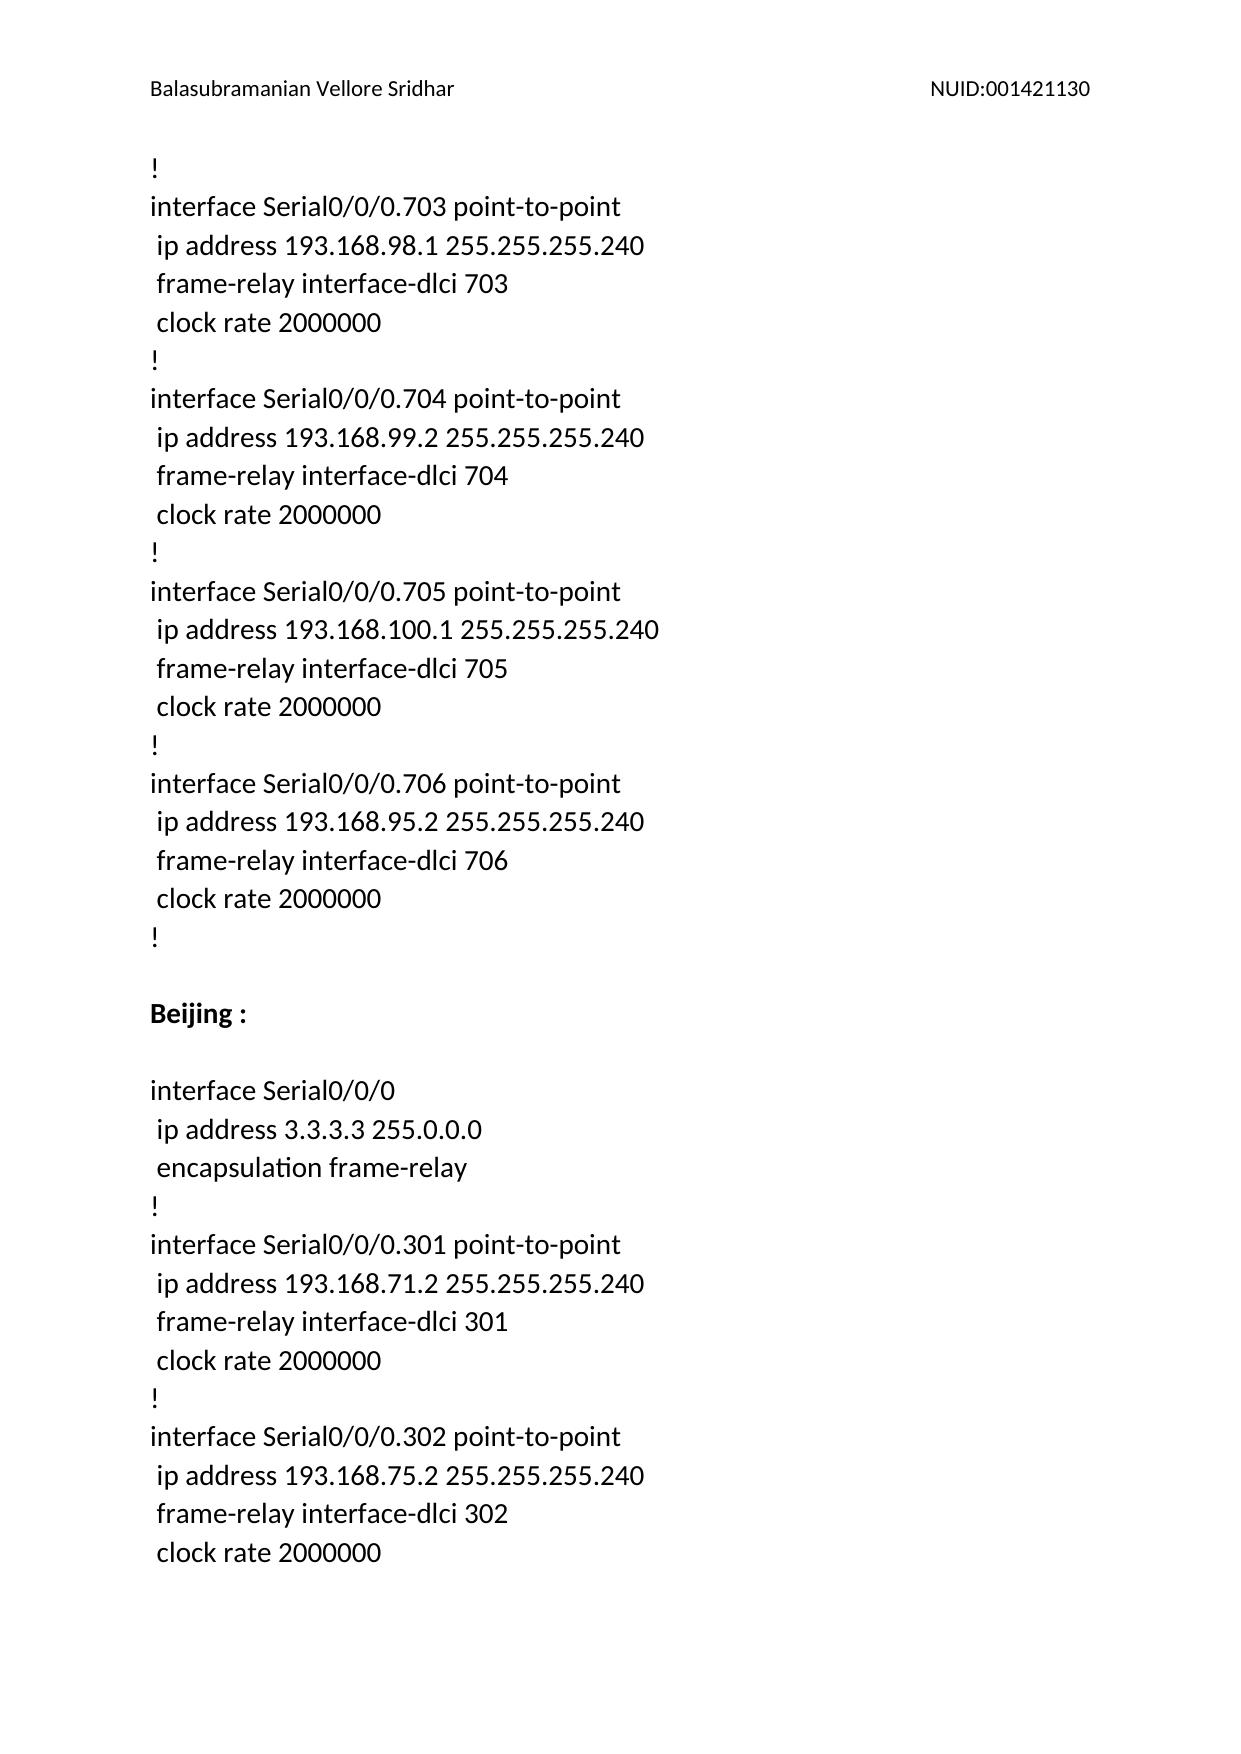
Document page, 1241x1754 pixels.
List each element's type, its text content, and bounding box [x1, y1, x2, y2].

text clock rate 2000000 [150, 304, 1090, 339]
text frame-relay interface-dlci 301 [150, 1303, 1090, 1339]
text ! [150, 534, 1090, 570]
text ! [150, 342, 1090, 378]
text frame-relay interface-dlci 704 [150, 457, 1090, 493]
text ! [150, 1380, 1090, 1416]
text interface Serial0/0/0.301 point-to-point [150, 1226, 1090, 1262]
text ! [150, 727, 1090, 762]
text ip address 193.168.75.2 255.255.255.240 [150, 1457, 1090, 1492]
text clock rate 2000000 [150, 880, 1090, 916]
text interface Serial0/0/0.705 point-to-point [150, 573, 1090, 608]
text clock rate 2000000 [150, 1342, 1090, 1377]
text clock rate 2000000 [150, 1534, 1090, 1569]
text ip address 193.168.95.2 255.255.255.240 [150, 803, 1090, 839]
text frame-relay interface-dlci 302 [150, 1495, 1090, 1531]
text ! [150, 919, 1090, 954]
text clock rate 2000000 [150, 688, 1090, 724]
text ip address 193.168.100.1 255.255.255.240 [150, 611, 1090, 647]
text frame-relay interface-dlci 703 [150, 265, 1090, 301]
text frame-relay interface-dlci 705 [150, 650, 1090, 685]
text interface Serial0/0/0.302 point-to-point [150, 1418, 1090, 1454]
text interface Serial0/0/0.706 point-to-point [150, 765, 1090, 801]
text ! [150, 150, 1090, 186]
text ip address 193.168.71.2 255.255.255.240 [150, 1265, 1090, 1300]
text ip address 193.168.98.1 255.255.255.240 [150, 227, 1090, 262]
text interface Serial0/0/0.704 point-to-point [150, 381, 1090, 416]
text interface Serial0/0/0 [150, 1072, 1090, 1108]
text frame-relay interface-dlci 706 [150, 842, 1090, 877]
text Beijing : [150, 996, 1090, 1031]
text ip address 193.168.99.2 255.255.255.240 [150, 419, 1090, 455]
text interface Serial0/0/0.703 point-to-point [150, 188, 1090, 224]
text ip address 3.3.3.3 255.0.0.0 [150, 1111, 1090, 1147]
text encapsulation frame-relay [150, 1149, 1090, 1185]
text clock rate 2000000 [150, 496, 1090, 532]
text ! [150, 1188, 1090, 1223]
